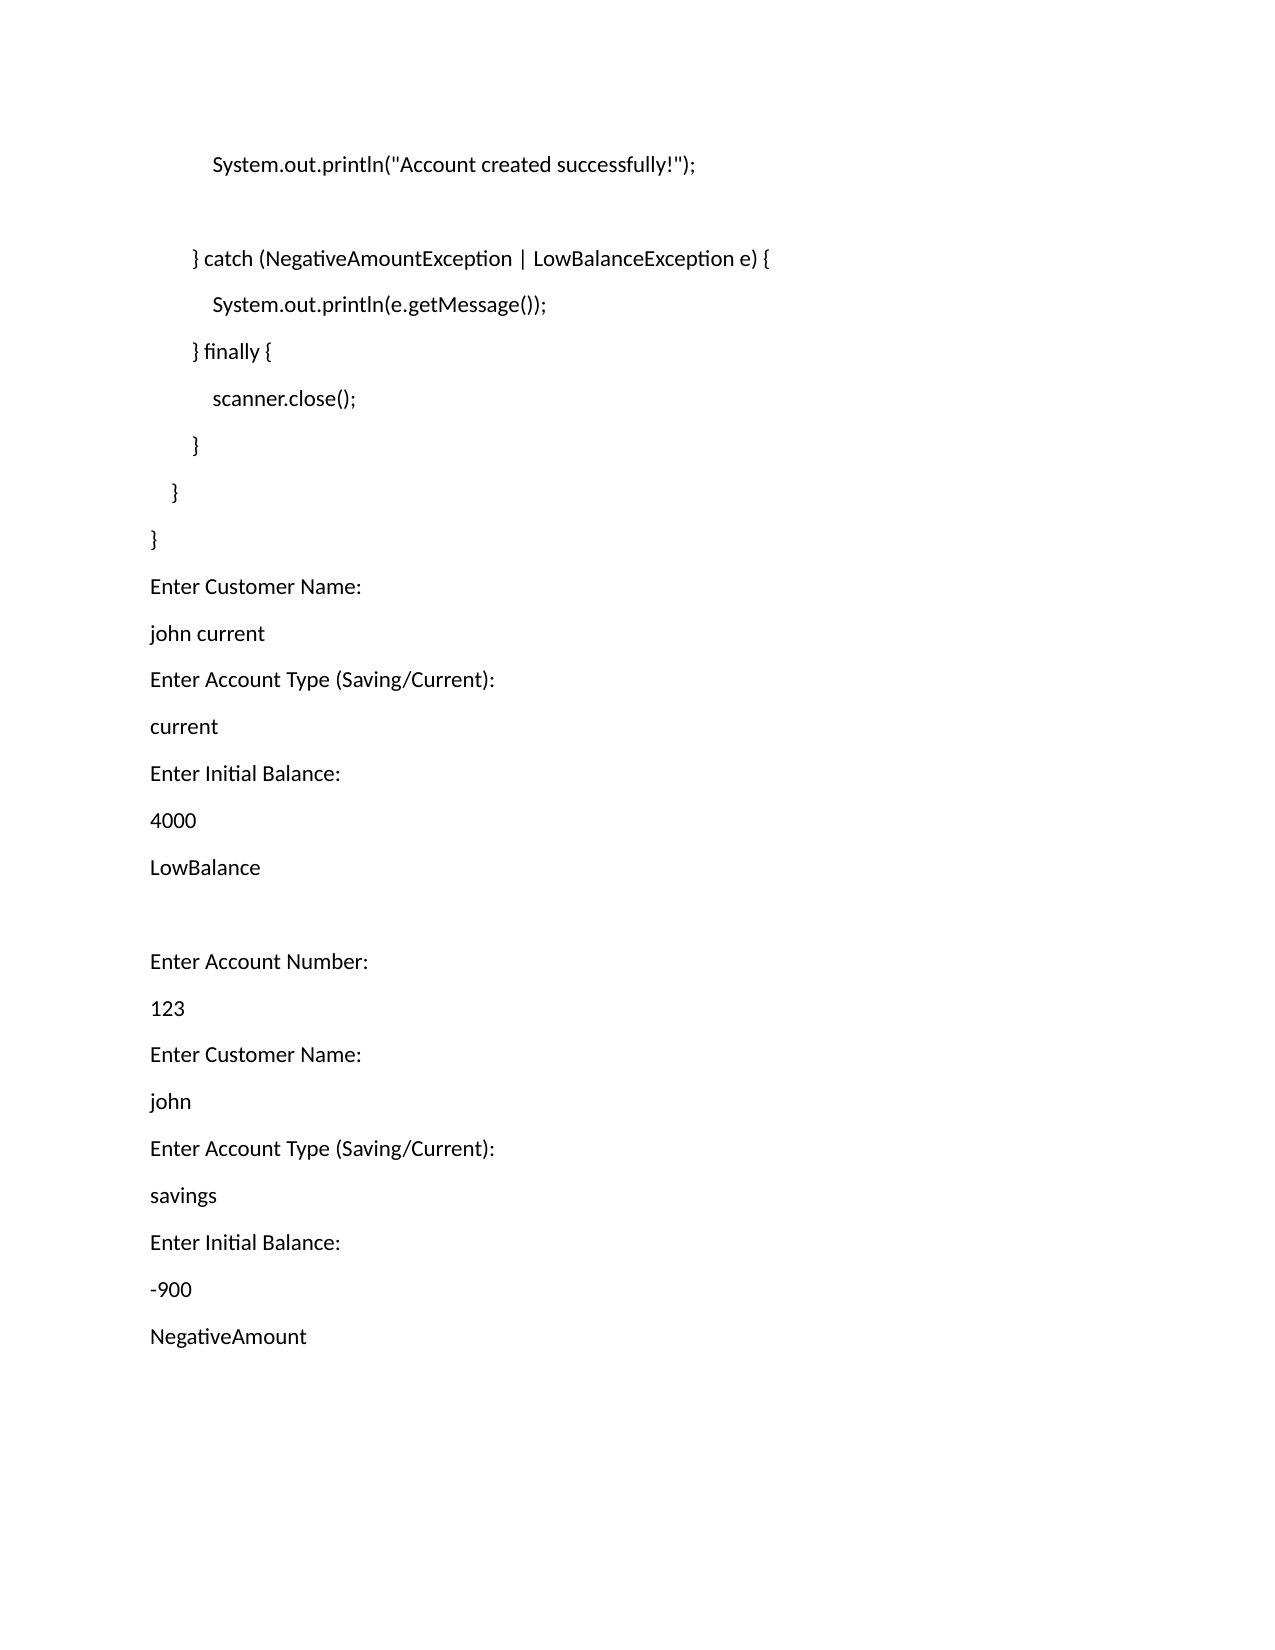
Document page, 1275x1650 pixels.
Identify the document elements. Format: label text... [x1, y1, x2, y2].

text Enter Customer Name: [150, 572, 1125, 600]
text System.out.println(e.getMessage()); [150, 291, 1125, 319]
text Enter Account Number: [150, 947, 1125, 975]
text NegativeAmount [150, 1322, 1125, 1350]
text 4000 [150, 806, 1125, 834]
text Enter Initial Balance: [150, 759, 1125, 787]
text } finally { [150, 337, 1125, 366]
text } [150, 431, 1125, 459]
text john current [150, 619, 1125, 647]
text } [150, 478, 1125, 506]
text current [150, 712, 1125, 741]
text Enter Account Type (Saving/Current): [150, 1134, 1125, 1162]
text scanner.close(); [150, 384, 1125, 412]
text 123 [150, 994, 1125, 1022]
text Enter Customer Name: [150, 1041, 1125, 1069]
text } [150, 525, 1125, 553]
text savings [150, 1181, 1125, 1209]
text } catch (NegativeAmountException | LowBalanceException e) { [150, 244, 1125, 272]
text LowBalance [150, 853, 1125, 881]
text Enter Account Type (Saving/Current): [150, 666, 1125, 694]
text Enter Initial Balance: [150, 1228, 1125, 1256]
text john [150, 1087, 1125, 1116]
text System.out.println("Account created successfully!"); [150, 150, 1125, 178]
text -900 [150, 1275, 1125, 1303]
